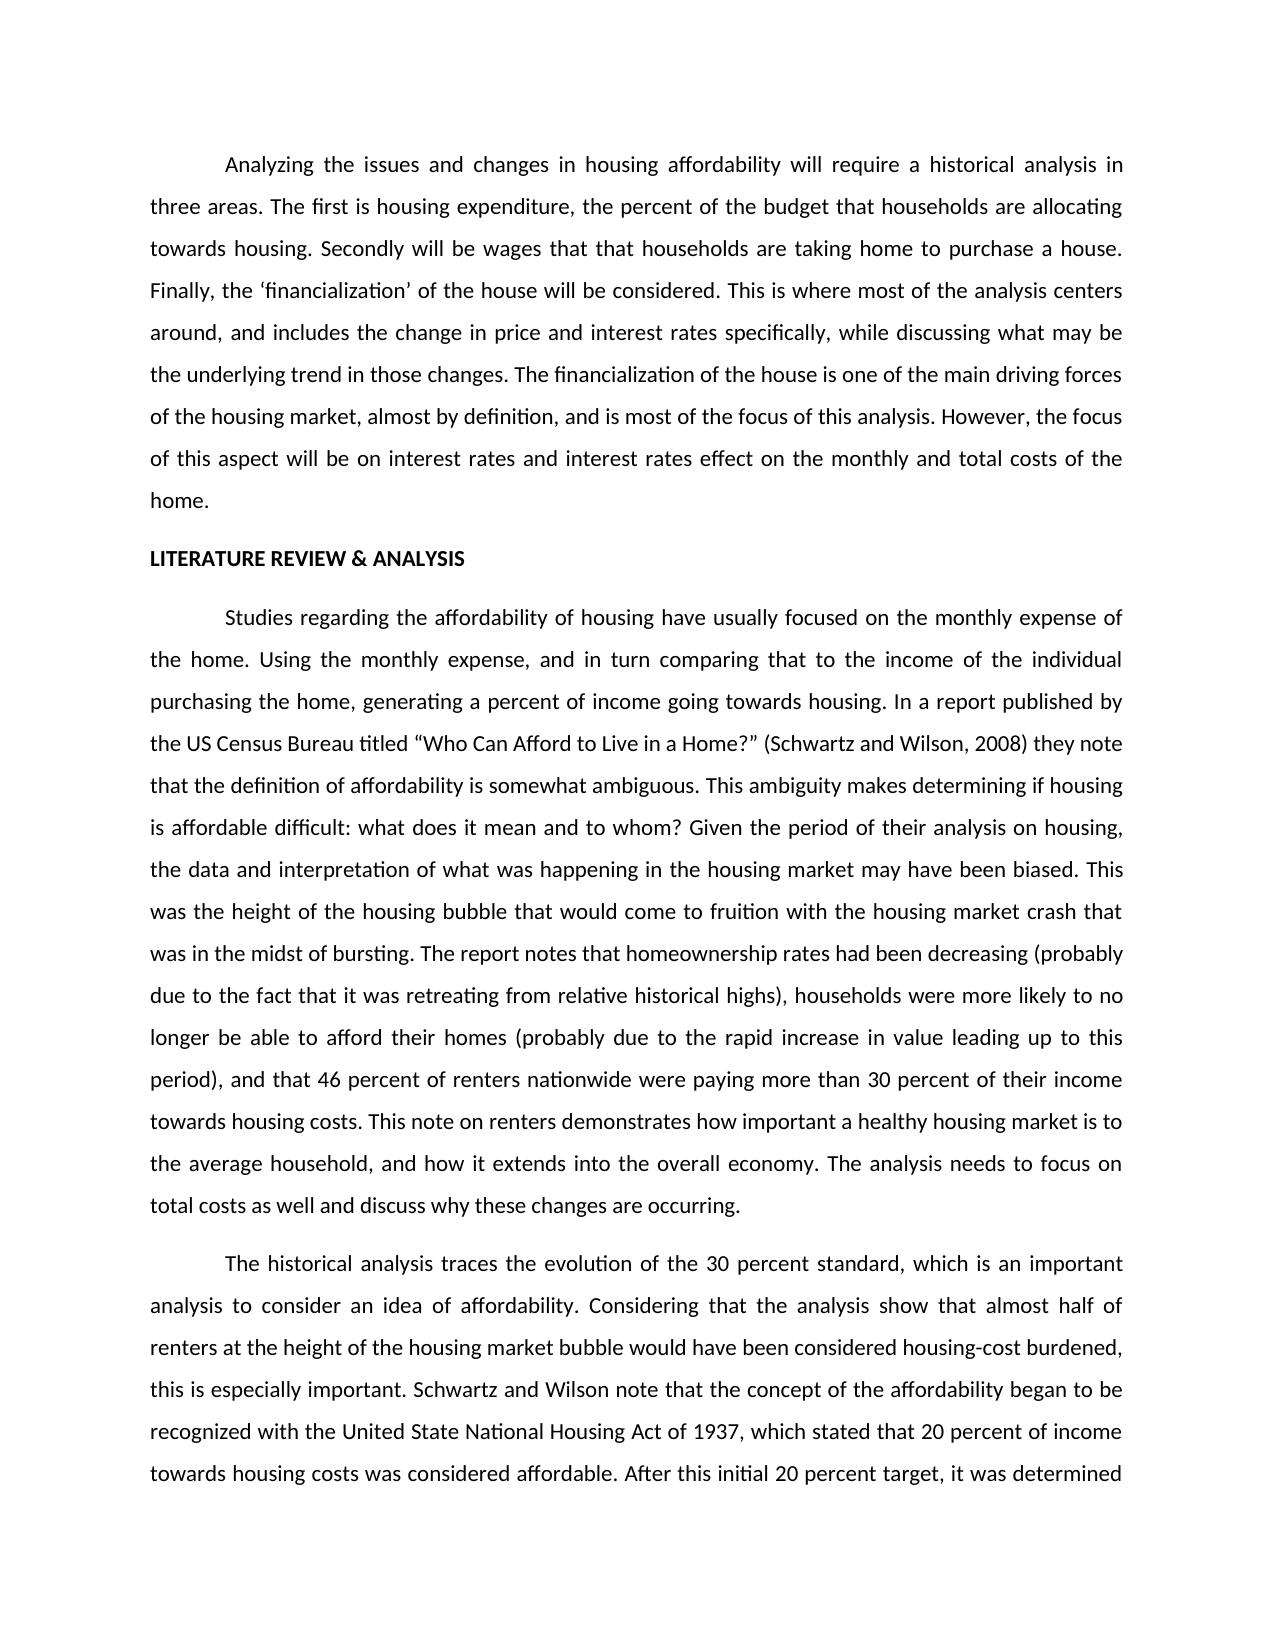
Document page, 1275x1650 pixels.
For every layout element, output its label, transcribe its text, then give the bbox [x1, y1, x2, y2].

text Studies regarding the affordability of housing have usually focused on the monthly expense of the home. Using the monthly expense, and in turn comparing that to the income of the individual purchasing the home, generating a percent of income going towards housing. In a report published by the US Census Bureau titled “Who Can Afford to Live in a Home?” (Schwartz and Wilson, 2008) they note that the definition of affordability is somewhat ambiguous. This ambiguity makes determining if housing is affordable difficult: what does it mean and to whom? Given the period of their analysis on housing, the data and interpretation of what was happening in the housing market may have been biased. This was the height of the housing bubble that would come to fruition with the housing market crash that was in the midst of bursting. The report notes that homeownership rates had been decreasing (probably due to the fact that it was retreating from relative historical highs), households were more likely to no longer be able to afford their homes (probably due to the rapid increase in value leading up to this period), and that 46 percent of renters nationwide were paying more than 30 percent of their income towards housing costs. This note on renters demonstrates how important a healthy housing market is to the average household, and how it extends into the overall economy. The analysis needs to focus on total costs as well and discuss why these changes are occurring. [150, 603, 1125, 1219]
text Analyzing the issues and changes in housing affordability will require a historical analysis in three areas. The first is housing expenditure, the percent of the budget that households are allocating towards housing. Secondly will be wages that that households are taking home to purchase a house. Finally, the ‘financialization’ of the house will be considered. This is where most of the analysis centers around, and includes the change in price and interest rates specifically, while discussing what may be the underlying trend in those changes. The financialization of the house is one of the main driving forces of the housing market, almost by definition, and is most of the focus of this analysis. However, the focus of this aspect will be on interest rates and interest rates effect on the monthly and total costs of the home. [150, 150, 1125, 514]
text LITERATURE REVIEW & ANALYSIS [150, 544, 1125, 572]
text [150, 1249, 1125, 1487]
